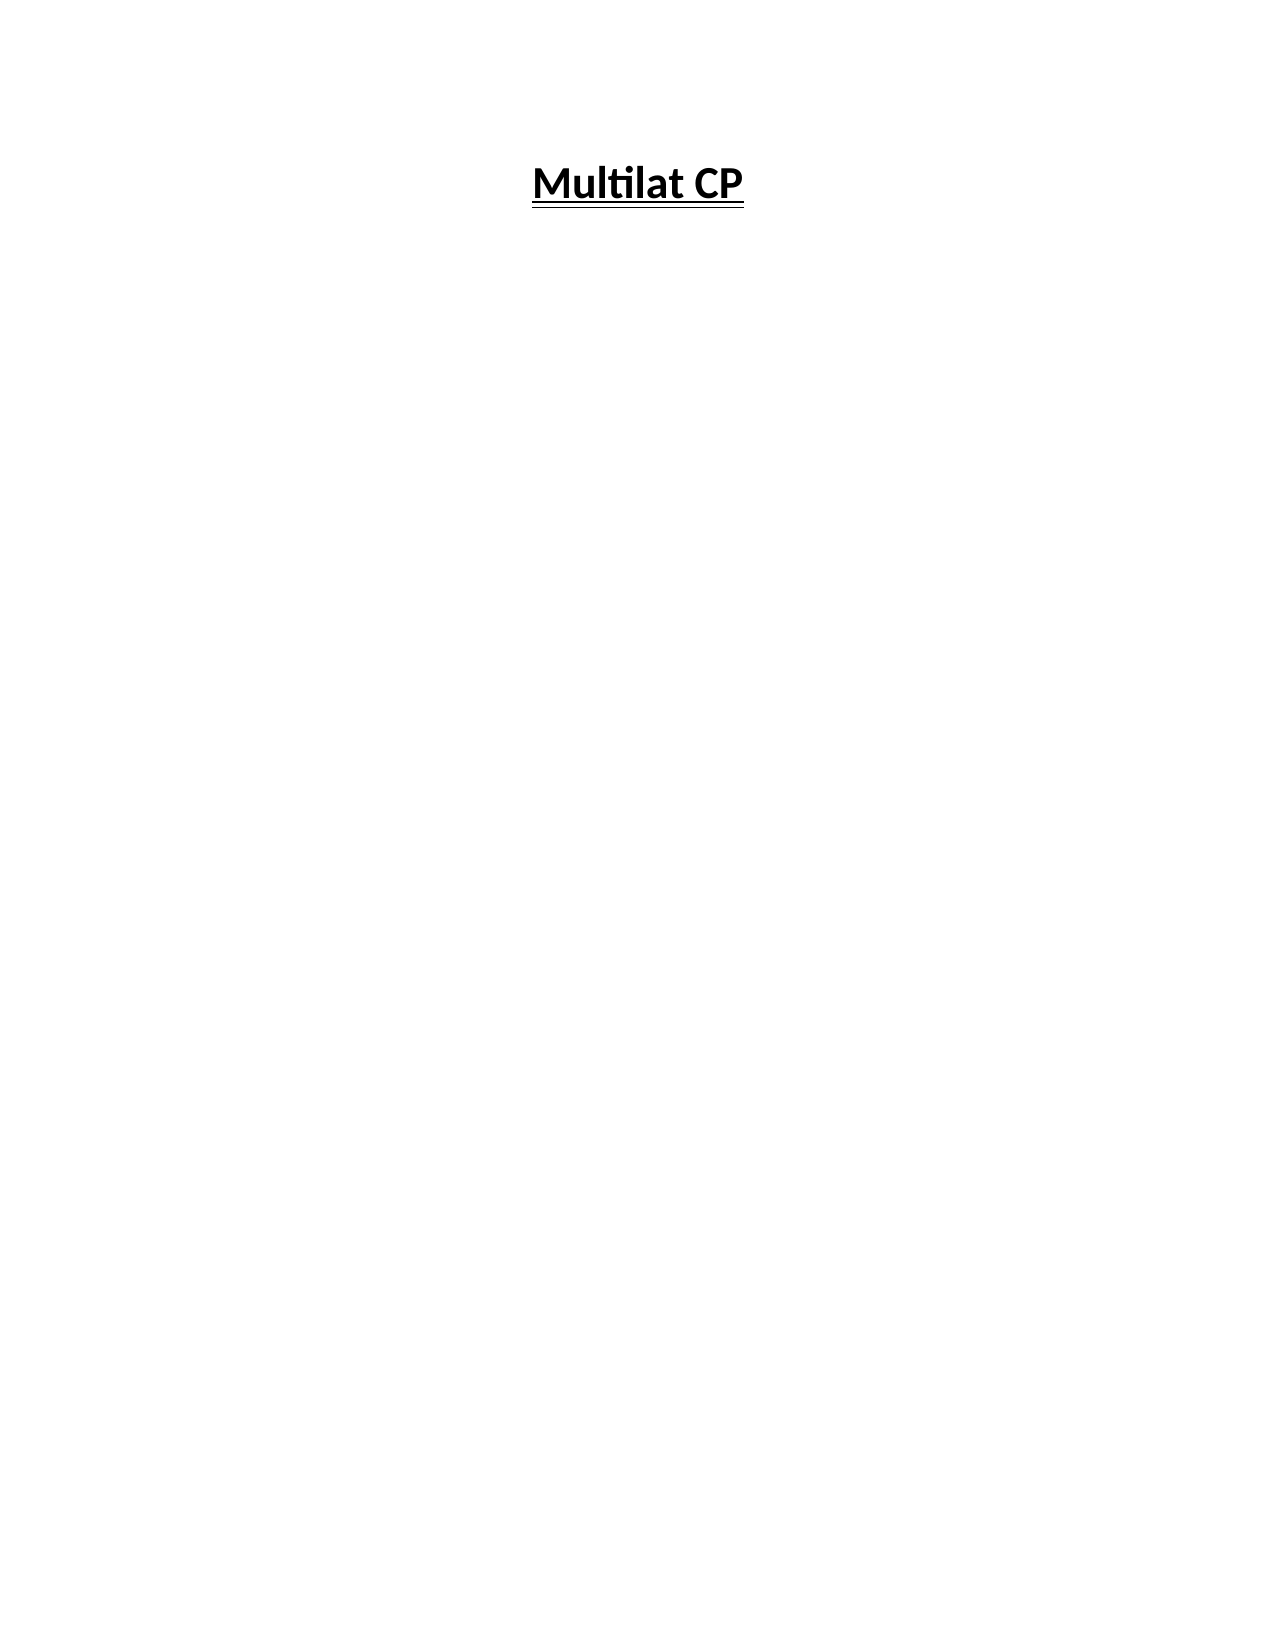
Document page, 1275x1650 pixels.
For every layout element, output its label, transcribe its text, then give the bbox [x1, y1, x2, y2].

subtitle Multilat CP [150, 154, 1125, 210]
